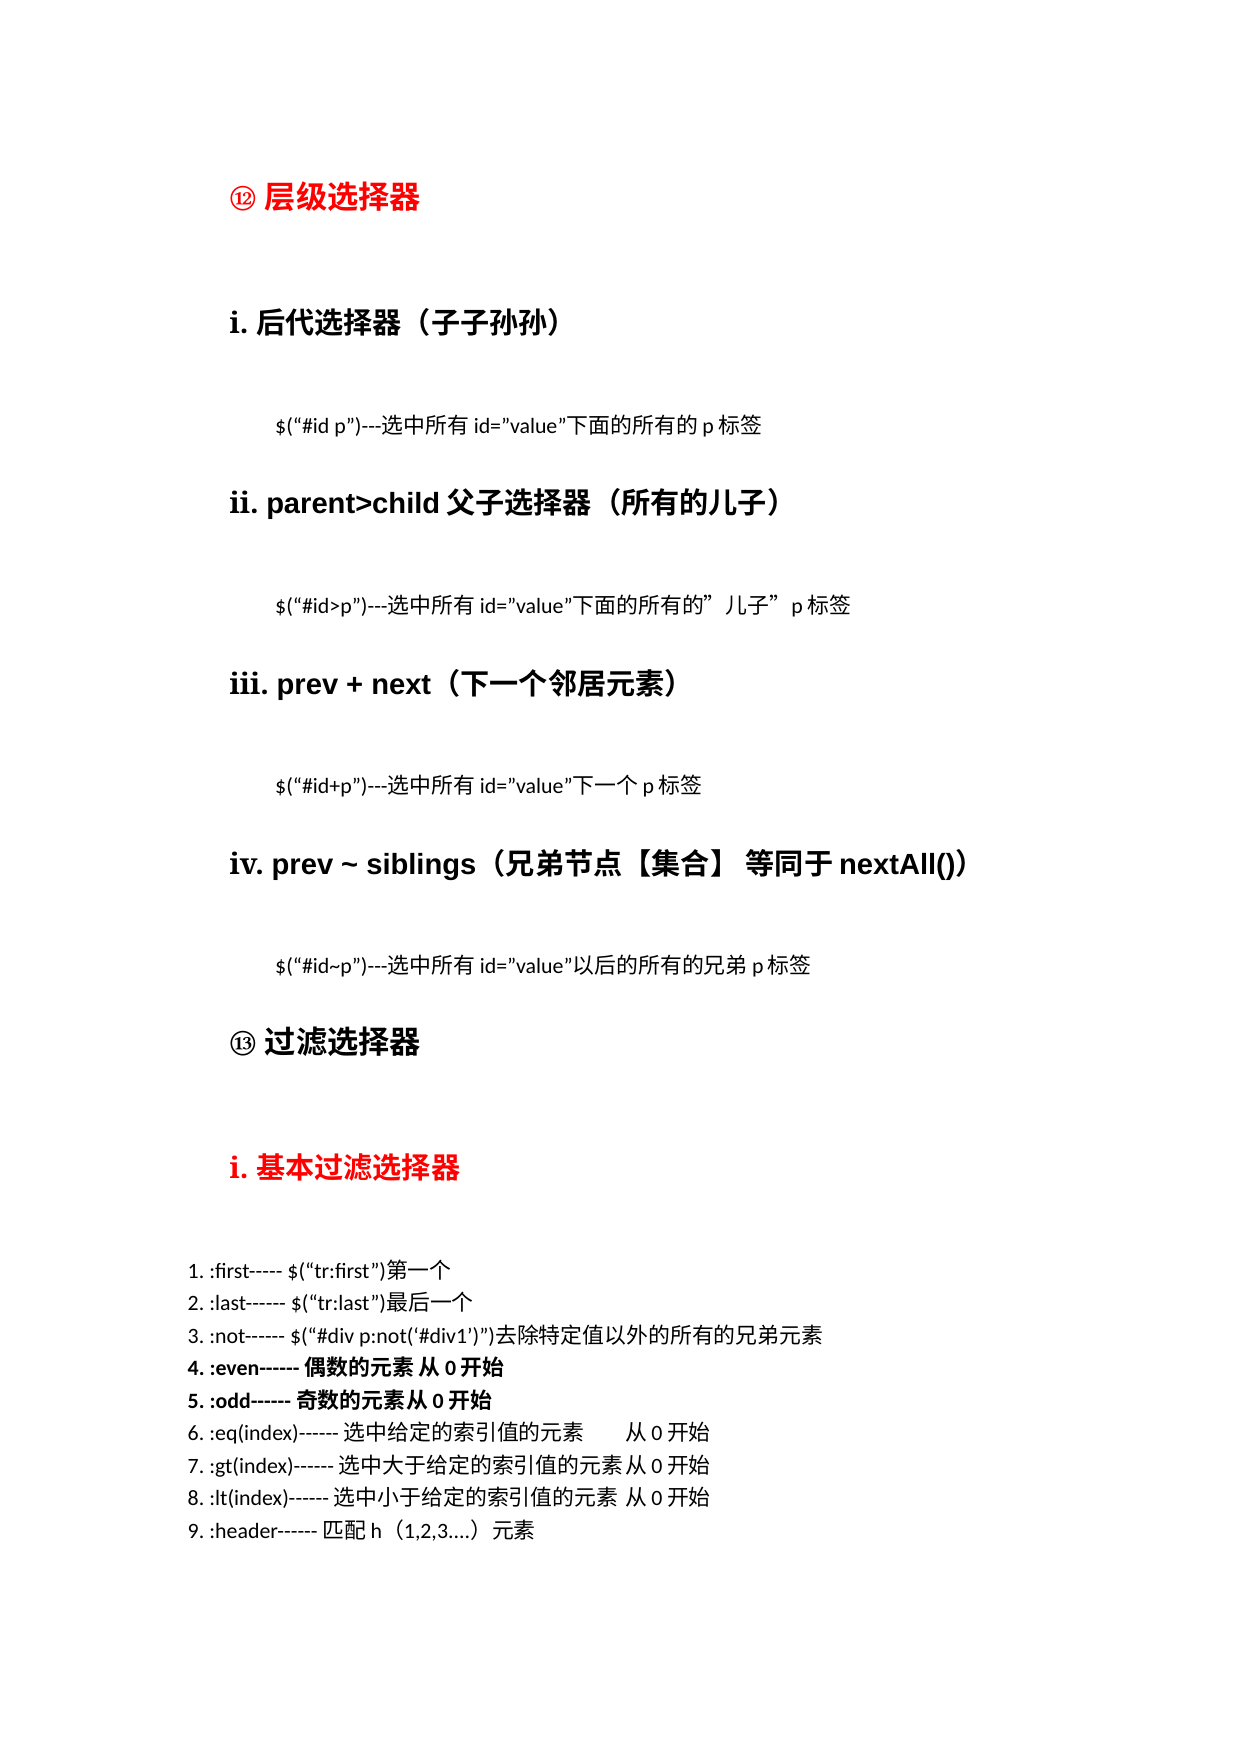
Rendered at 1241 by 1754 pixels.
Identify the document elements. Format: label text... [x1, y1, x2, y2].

subtitle 层级选择器 [187, 162, 1053, 227]
list :not------ $(“#div p:not(‘#div1’)”)去除特定值以外的所有的兄弟元素 [187, 1317, 1053, 1350]
subtitle 后代选择器（子子孙孙） [187, 289, 1053, 354]
list :even------ 偶数的元素 从0开始 [187, 1350, 1053, 1382]
subtitle prev ~ siblings（兄弟节点【集合】 等同于nextAll()） [187, 829, 1053, 894]
list :first----- $(“tr:first”)第一个 [187, 1252, 1053, 1285]
list :last------ $(“tr:last”)最后一个 [187, 1285, 1053, 1317]
text $(“#id>p”)---选中所有id=”value”下面的所有的”儿子”p标签 [231, 587, 1053, 620]
list :eq(index)------ 选中给定的索引值的元素 从0开始 [187, 1415, 1053, 1447]
subtitle 基本过滤选择器 [187, 1134, 1053, 1199]
subtitle 过滤选择器 [187, 1007, 1053, 1072]
text $(“#id+p”)---选中所有id=”value”下一个p标签 [231, 767, 1053, 800]
text $(“#id~p”)---选中所有id=”value”以后的所有的兄弟p标签 [231, 947, 1053, 980]
text $(“#id p”)---选中所有id=”value”下面的所有的p标签 [231, 407, 1053, 440]
list :gt(index)------ 选中大于给定的索引值的元素 从0开始 [187, 1447, 1053, 1480]
list :header------ 匹配h（1,2,3....）元素 [187, 1512, 1053, 1545]
list :odd------ 奇数的元素 从0开始 [187, 1382, 1053, 1415]
list :lt(index)------ 选中小于给定的索引值的元素 从0开始 [187, 1480, 1053, 1512]
subtitle prev + next（下一个邻居元素） [187, 649, 1053, 714]
subtitle parent>child父子选择器（所有的儿子） [187, 469, 1053, 534]
